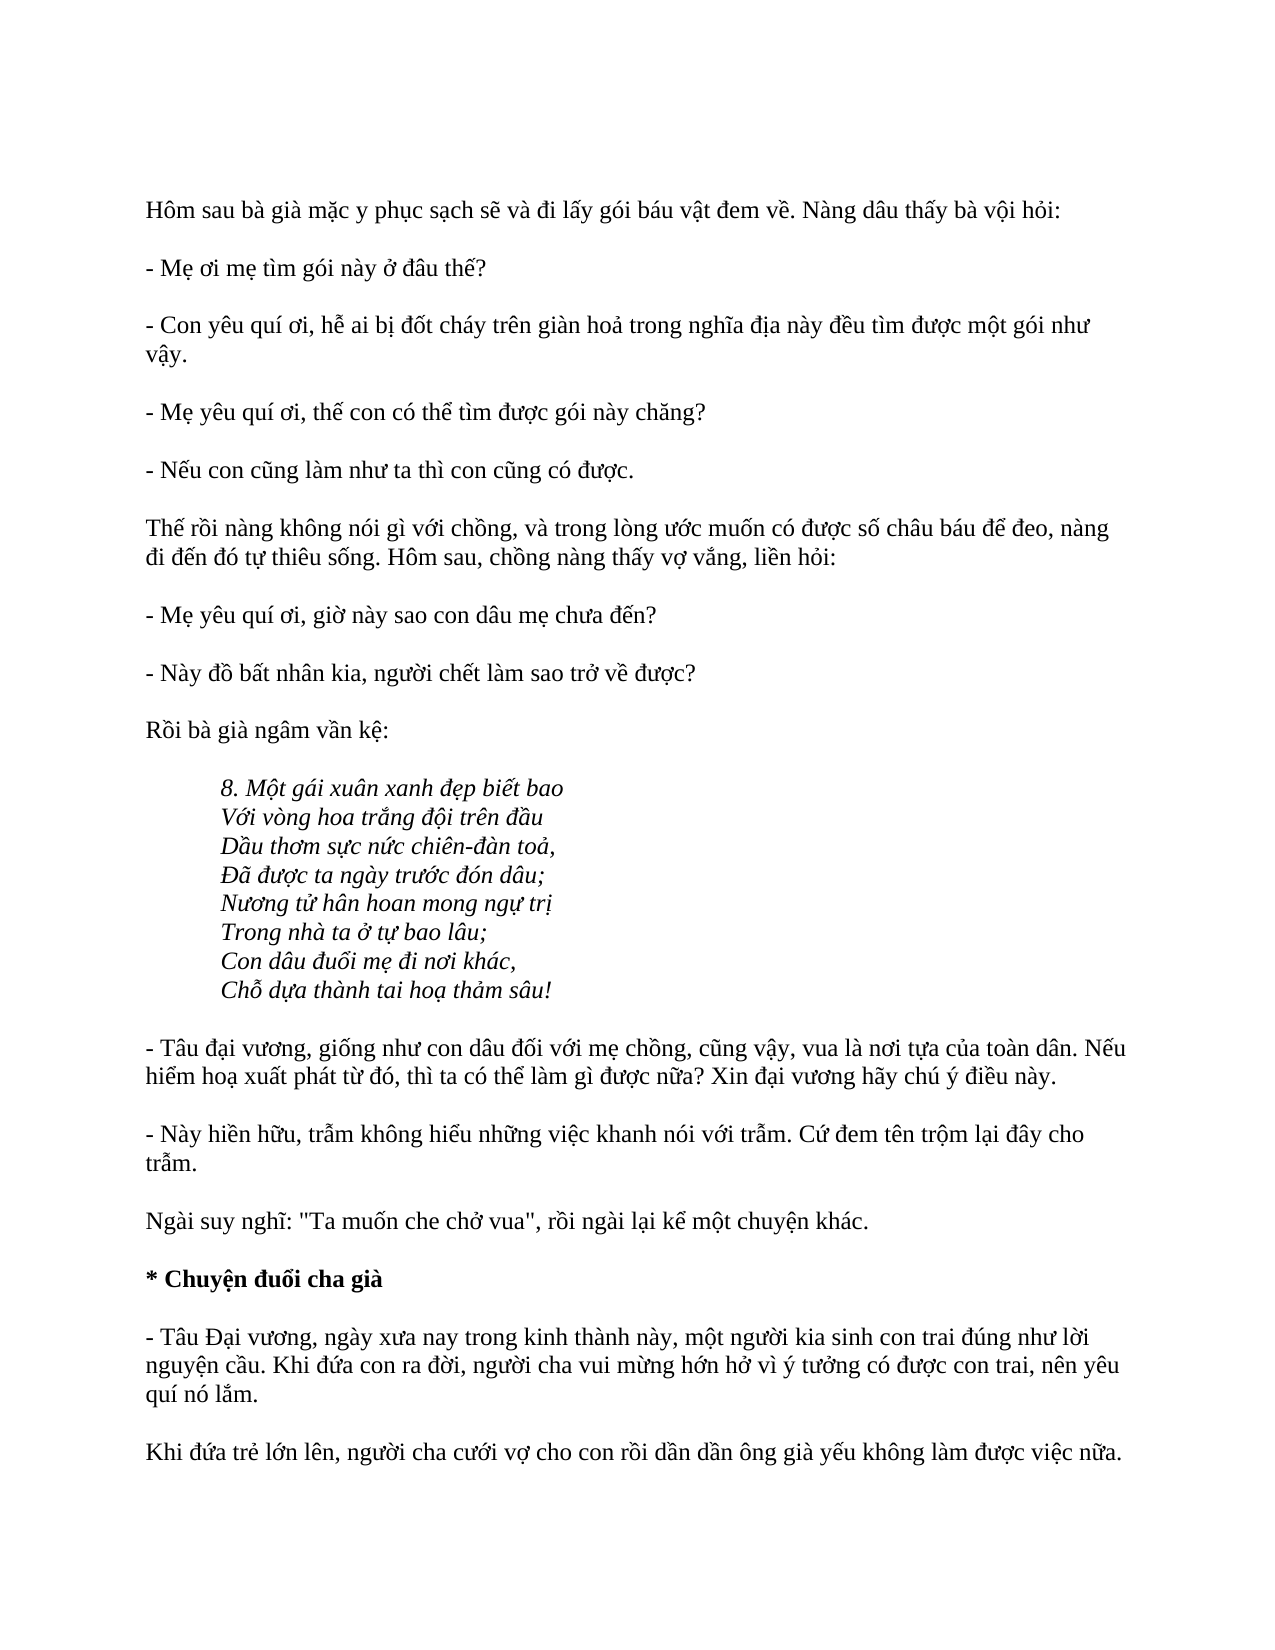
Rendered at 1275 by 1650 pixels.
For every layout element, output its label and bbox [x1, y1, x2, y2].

table_header [130, 150, 1145, 1482]
